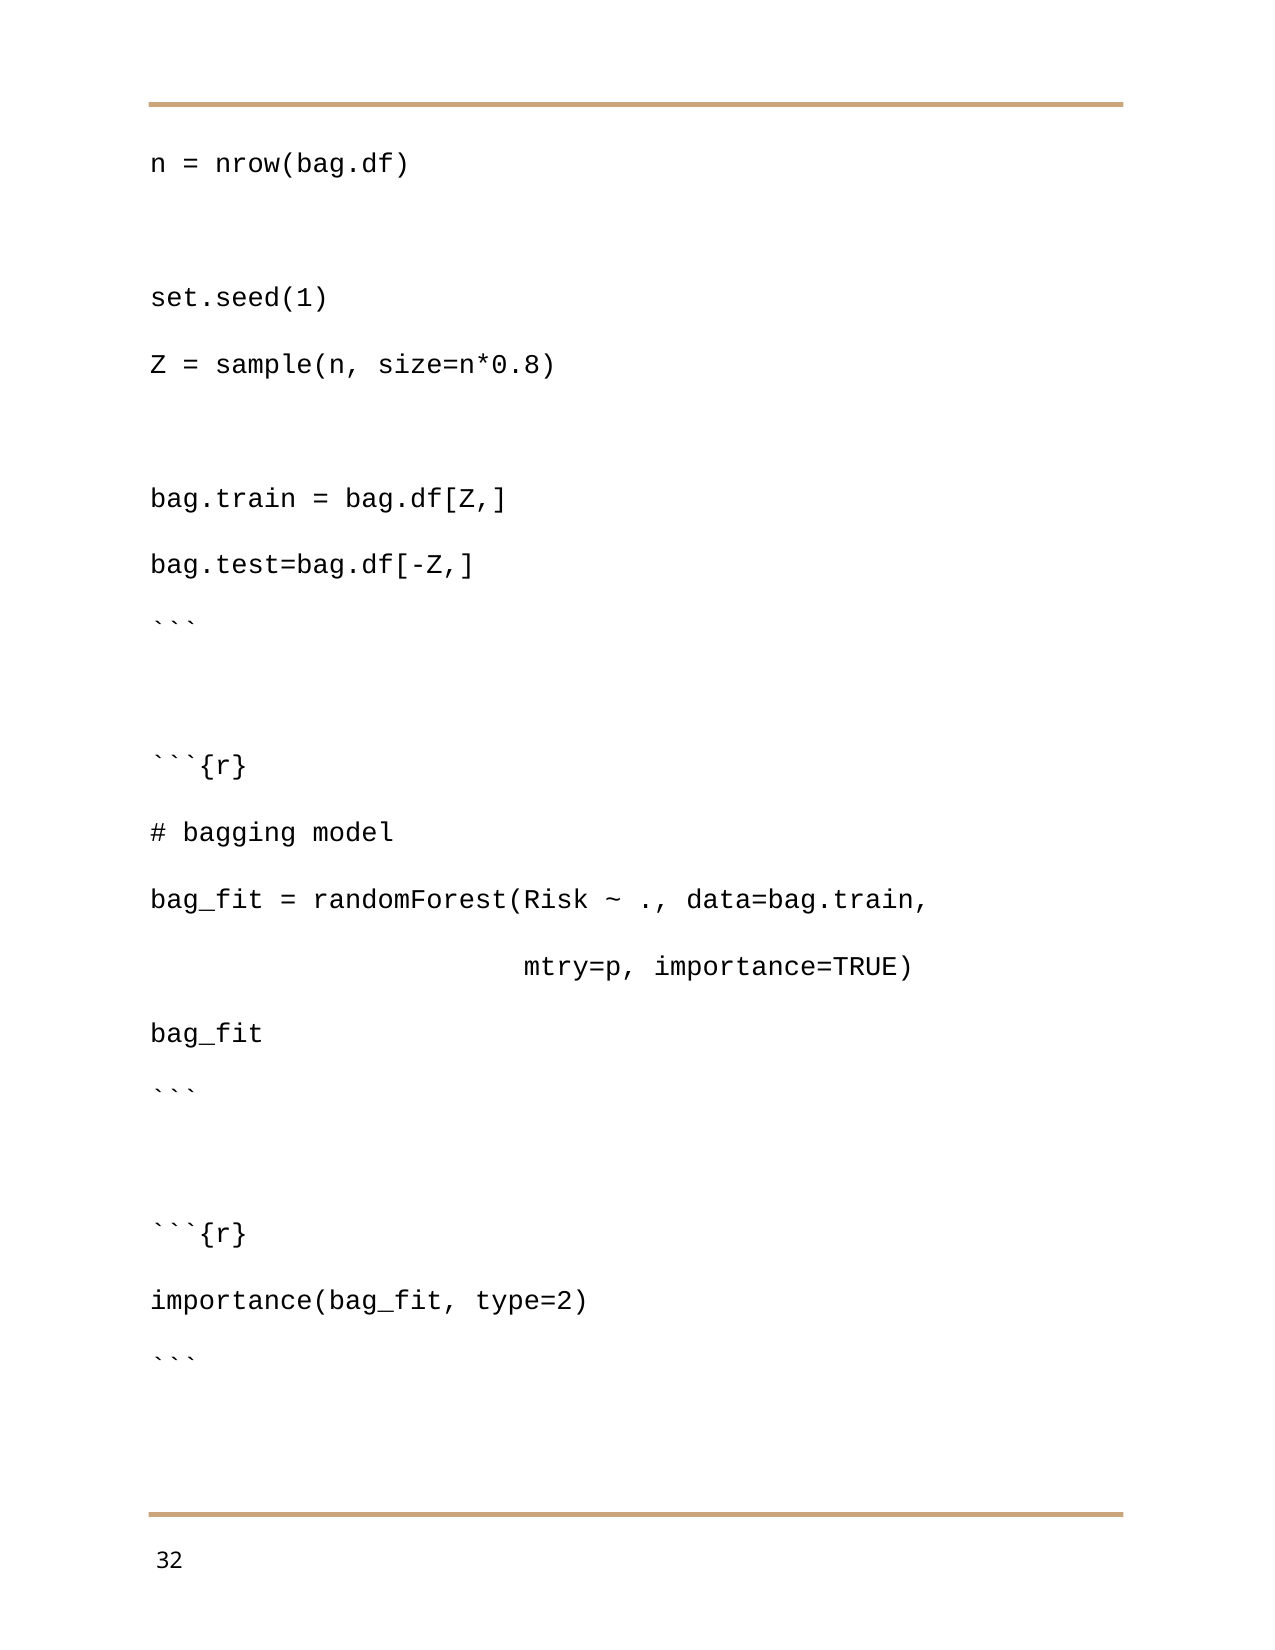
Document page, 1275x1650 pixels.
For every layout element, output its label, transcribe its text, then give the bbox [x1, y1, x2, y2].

picture [148, 1512, 1124, 1517]
text bag.test=bag.df[-Z,] [150, 551, 1125, 582]
picture [148, 102, 1124, 107]
text ``` [150, 618, 1125, 649]
text bag_fit = randomForest(Risk ~ ., data=bag.train, [150, 886, 1125, 916]
text bag.train = bag.df[Z,] [150, 484, 1125, 515]
text ``` [150, 1354, 1125, 1384]
text n = nrow(bag.df) [150, 150, 1125, 181]
text importance(bag_fit, type=2) [150, 1287, 1125, 1318]
text mtry=p, importance=TRUE) [150, 952, 1125, 983]
text bag_fit [150, 1019, 1125, 1050]
text ```{r} [150, 1220, 1125, 1251]
text ```{r} [150, 752, 1125, 783]
text Z = sample(n, size=n*0.8) [150, 351, 1125, 381]
text set.seed(1) [150, 284, 1125, 314]
text ``` [150, 1086, 1125, 1117]
text # bagging model [150, 819, 1125, 849]
